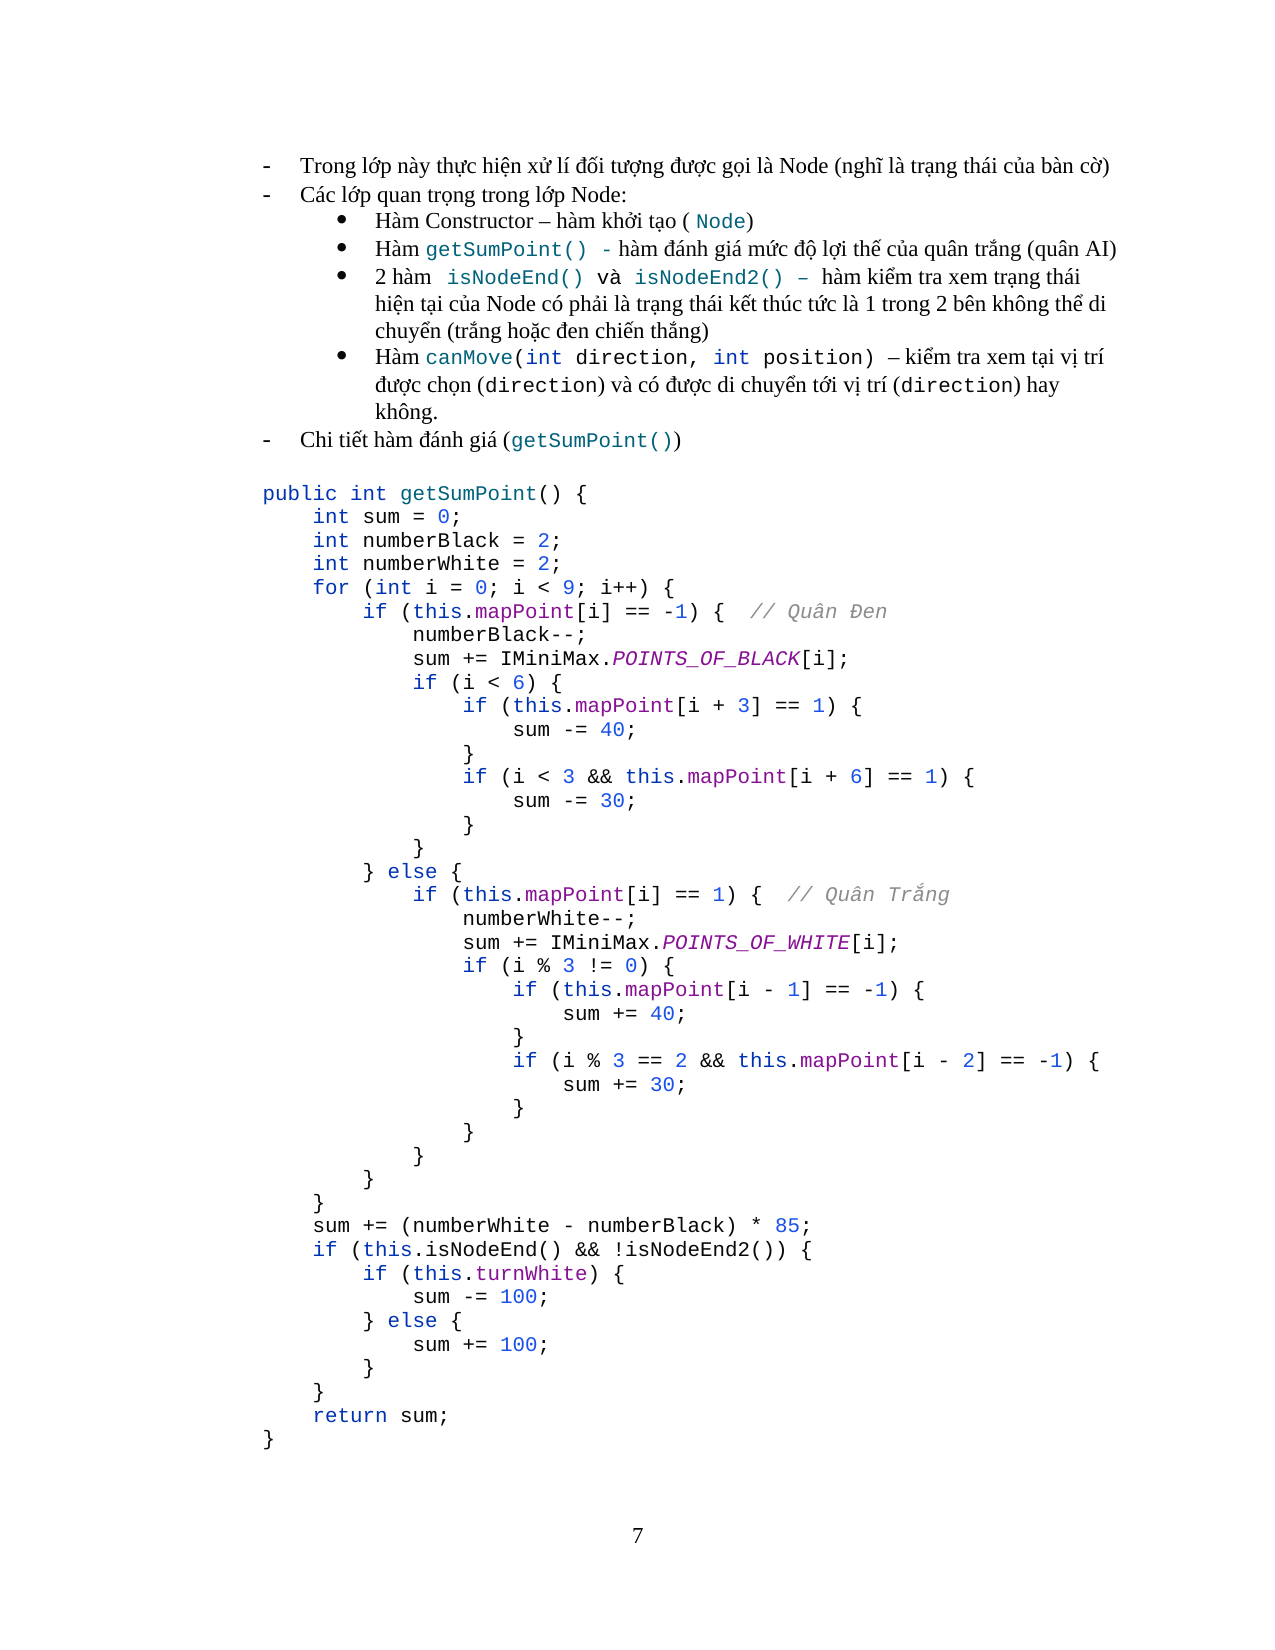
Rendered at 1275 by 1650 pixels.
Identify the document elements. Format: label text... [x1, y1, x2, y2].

list Các lớp quan trọng trong lớp Node: [262, 179, 1125, 207]
list Hàm Constructor – hàm khởi tạo ( Node) [337, 207, 1125, 235]
list Hàm getSumPoint() - hàm đánh giá mức độ lợi thế của quân trắng (quân AI) [337, 235, 1125, 263]
list Hàm canMove(int direction, int position) – kiểm tra xem tại vị trí được chọn (direction) và có được di chuyển tới vị trí (direction) hay không. [337, 343, 1125, 424]
text public int getSumPoint() { int sum = 0; int numberBlack = 2; int numberWhite = 2; for (int i = 0; i < 9; i++) { if (this.mapPoint[i] == -1) { // Quân Đen numberBlack--; sum += IMiniMax.POINTS_OF_BLACK[i]; if (i < 6) { if (this.mapPoint[i + 3] == 1) { sum -= 40; } if (i < 3 && this.mapPoint[i + 6] == 1) { sum -= 30; } } } else { if (this.mapPoint[i] == 1) { // Quân Trắng numberWhite--; sum += IMiniMax.POINTS_OF_WHITE[i]; if (i % 3 != 0) { if (this.mapPoint[i - 1] == -1) { sum += 40; } if (i % 3 == 2 && this.mapPoint[i - 2] == -1) { sum += 30; } } } } } sum += (numberWhite - numberBlack) * 85; if (this.isNodeEnd() && !isNodeEnd2()) { if (this.turnWhite) { sum -= 100; } else { sum += 100; } } return sum; } [262, 482, 1125, 1452]
list Trong lớp này thực hiện xử lí đối tượng được gọi là Node (nghĩ là trạng thái của bàn cờ) [262, 150, 1125, 179]
list 2 hàm isNodeEnd() và isNodeEnd2() – hàm kiểm tra xem trạng thái hiện tại của Node có phải là trạng thái kết thúc tức là 1 trong 2 bên không thể di chuyển (trắng hoặc đen chiến thắng) [337, 263, 1125, 343]
list Chi tiết hàm đánh giá (getSumPoint()) [262, 424, 1125, 454]
